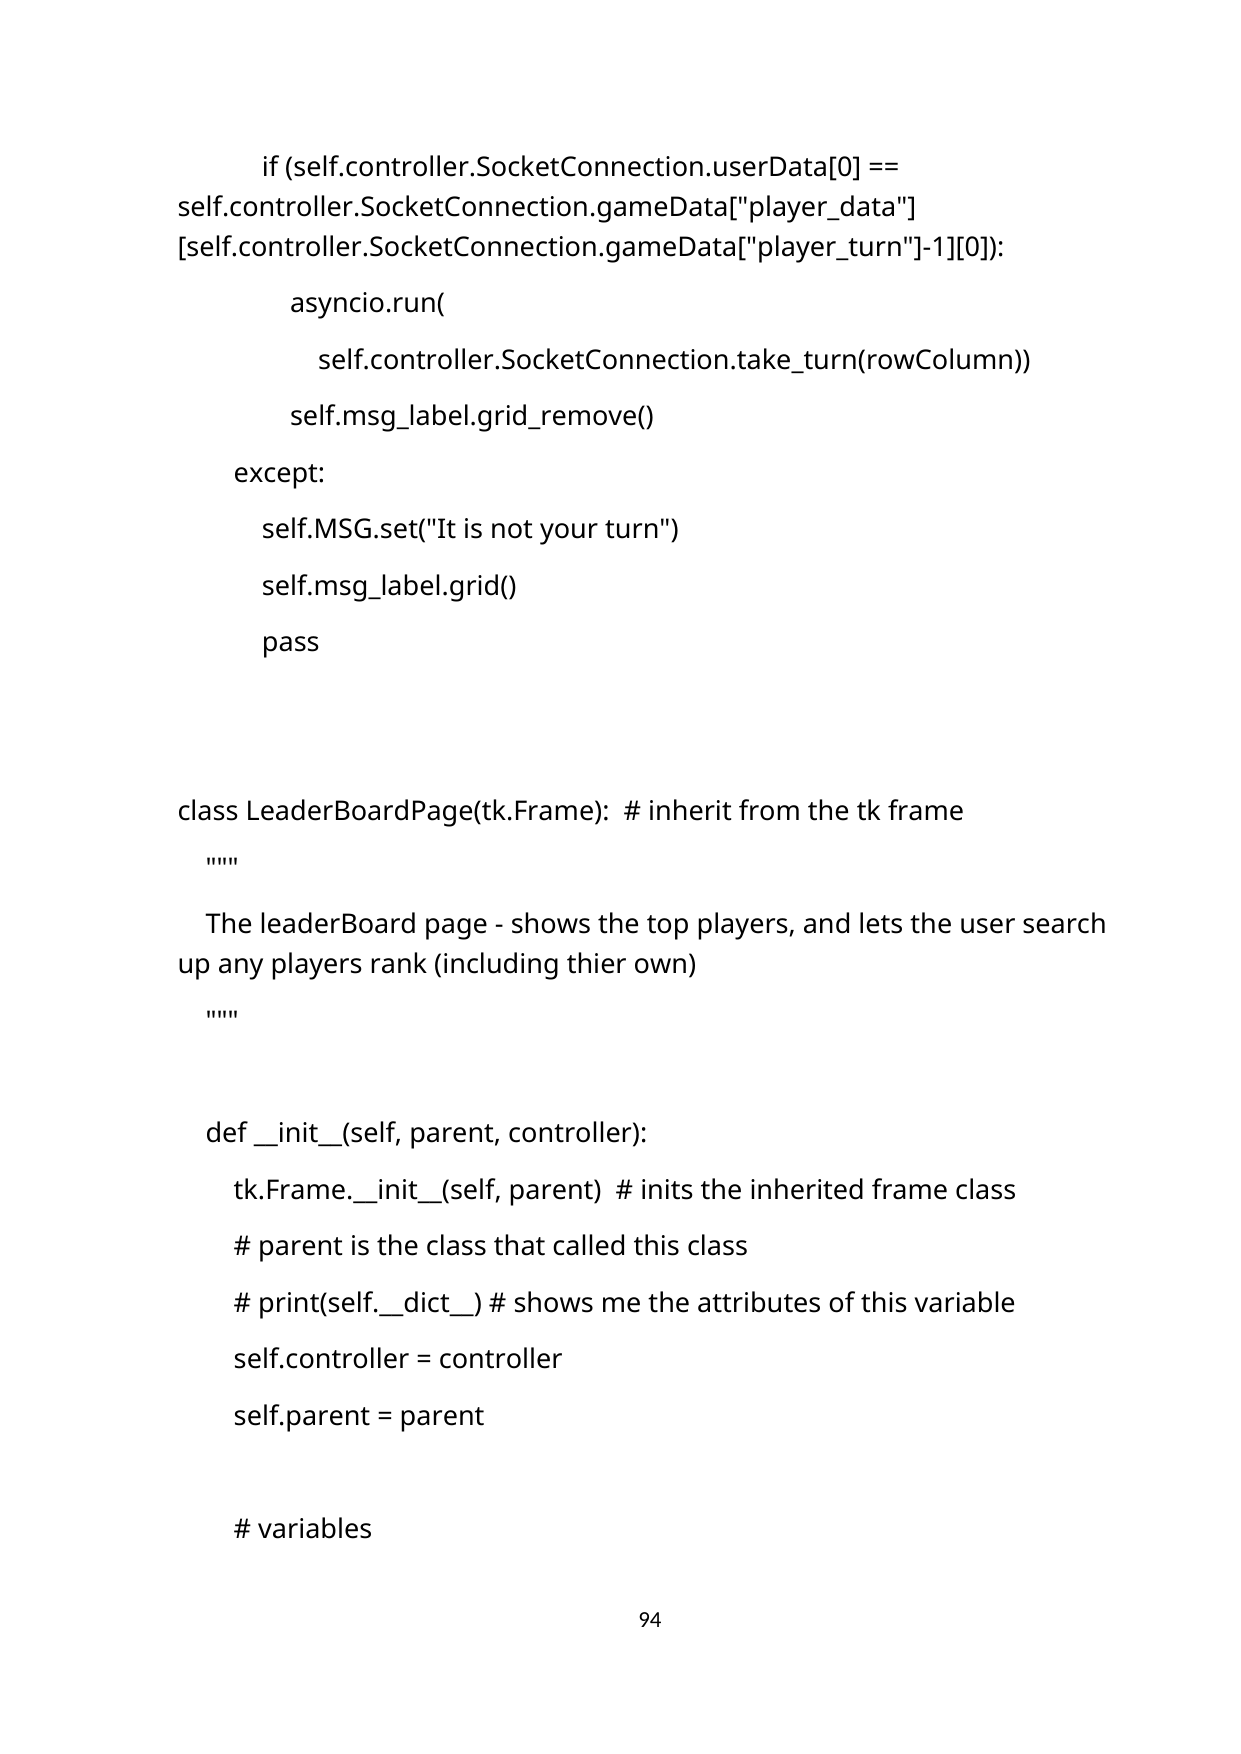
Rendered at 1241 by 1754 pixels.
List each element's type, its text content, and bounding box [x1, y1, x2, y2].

text # variables [177, 1509, 1122, 1546]
text class LeaderBoardPage(tk.Frame): # inherit from the tk frame [177, 792, 1122, 829]
text self.controller.SocketConnection.take_turn(rowColumn)) [177, 340, 1122, 377]
text # print(self.__dict__) # shows me the attributes of this variable [177, 1283, 1122, 1320]
text The leaderBoard page - shows the top players, and lets the user search up any players rank (including thier own) [177, 905, 1122, 981]
text self.msg_label.grid() [177, 566, 1122, 603]
text self.MSG.set("It is not your turn") [177, 509, 1122, 546]
text self.controller = controller [177, 1340, 1122, 1377]
text self.parent = parent [177, 1396, 1122, 1433]
text self.msg_label.grid_remove() [177, 397, 1122, 433]
text def __init__(self, parent, controller): [177, 1114, 1122, 1151]
text # parent is the class that called this class [177, 1227, 1122, 1264]
text pass [177, 622, 1122, 659]
text except: [177, 453, 1122, 490]
text if (self.controller.SocketConnection.userData[0] == self.controller.SocketConnection.gameData["player_data"][self.controller.SocketConnection.gameData["player_turn"]-1][0]): [177, 148, 1122, 264]
text asyncio.run( [177, 284, 1122, 321]
text """ [177, 848, 1122, 885]
text tk.Frame.__init__(self, parent) # inits the inherited frame class [177, 1170, 1122, 1207]
text """ [177, 1001, 1122, 1038]
